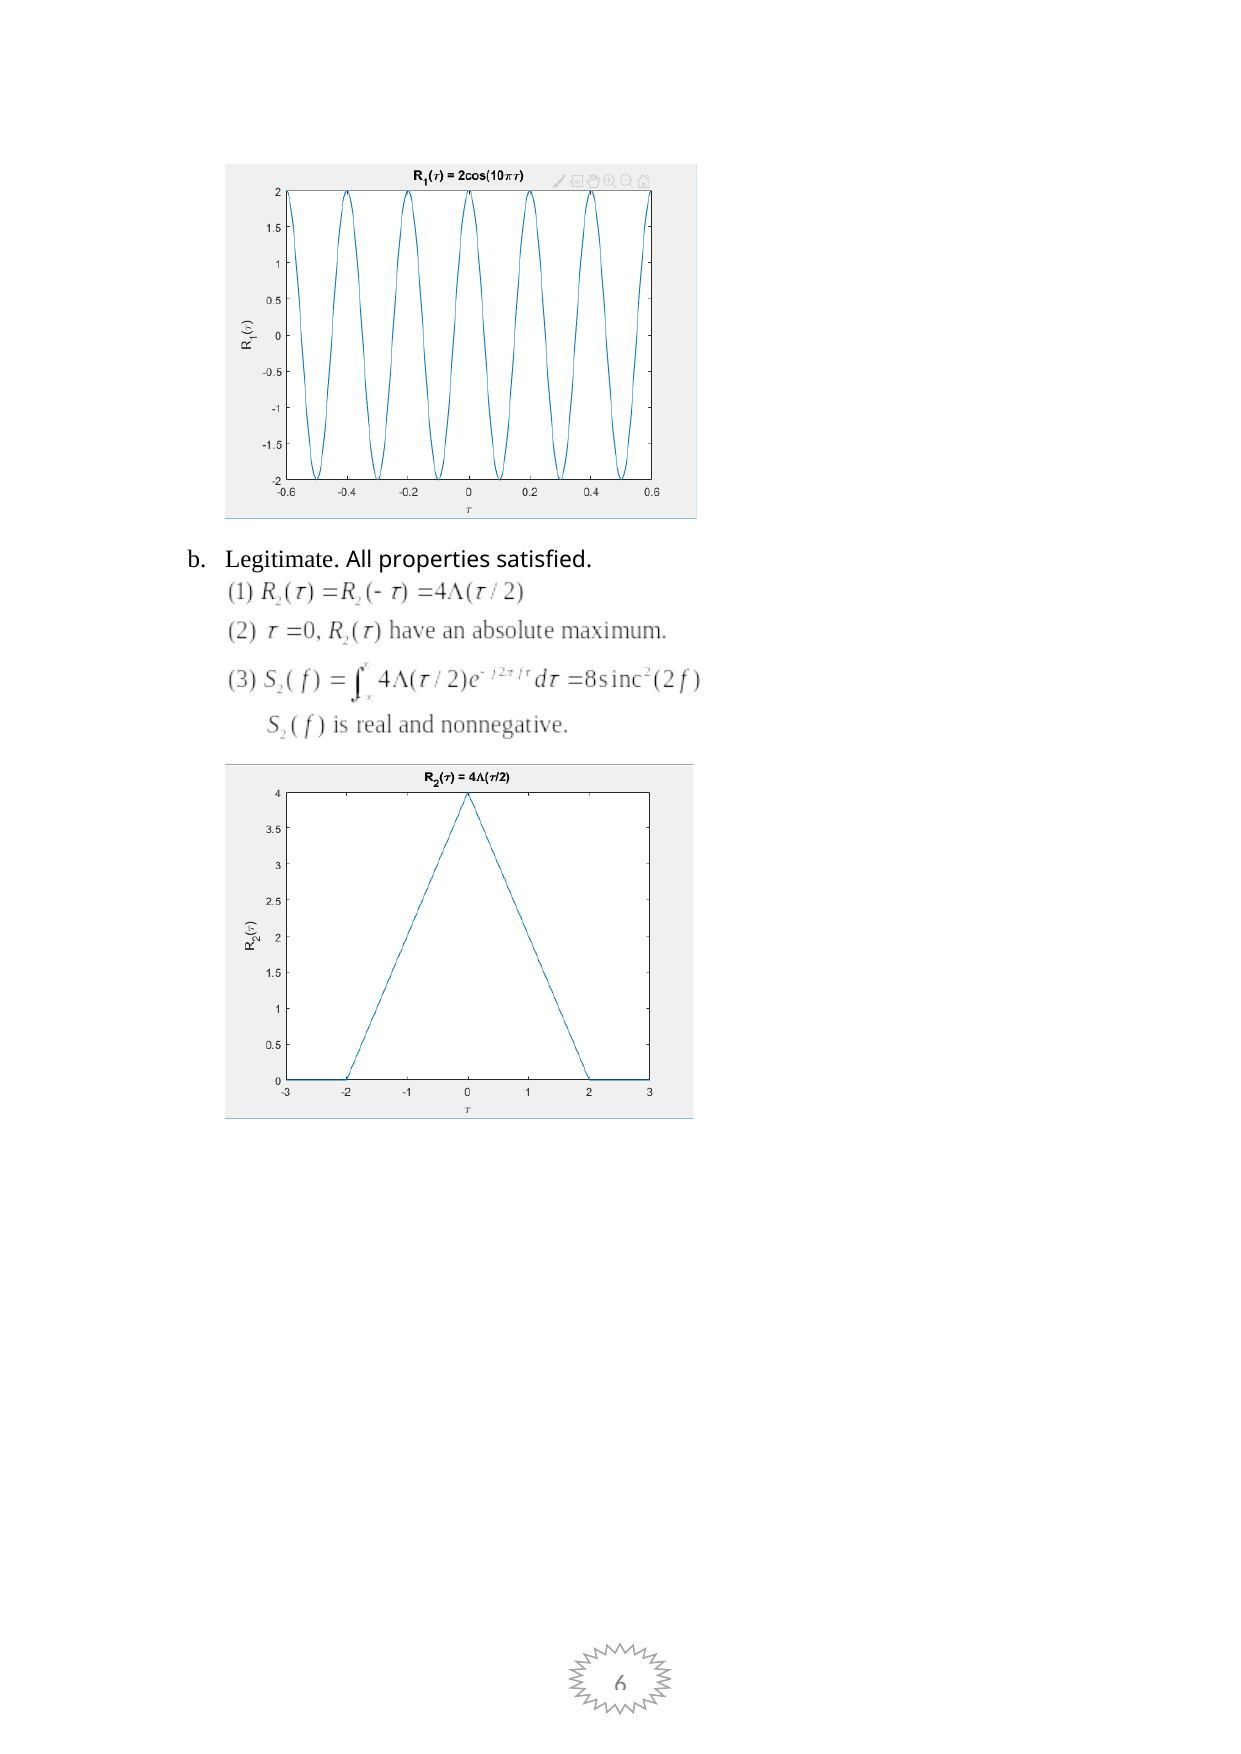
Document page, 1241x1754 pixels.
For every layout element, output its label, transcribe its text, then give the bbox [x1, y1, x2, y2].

list Legitimate. All properties satisfied. [187, 539, 1053, 577]
picture [225, 764, 694, 1119]
picture [225, 164, 697, 519]
